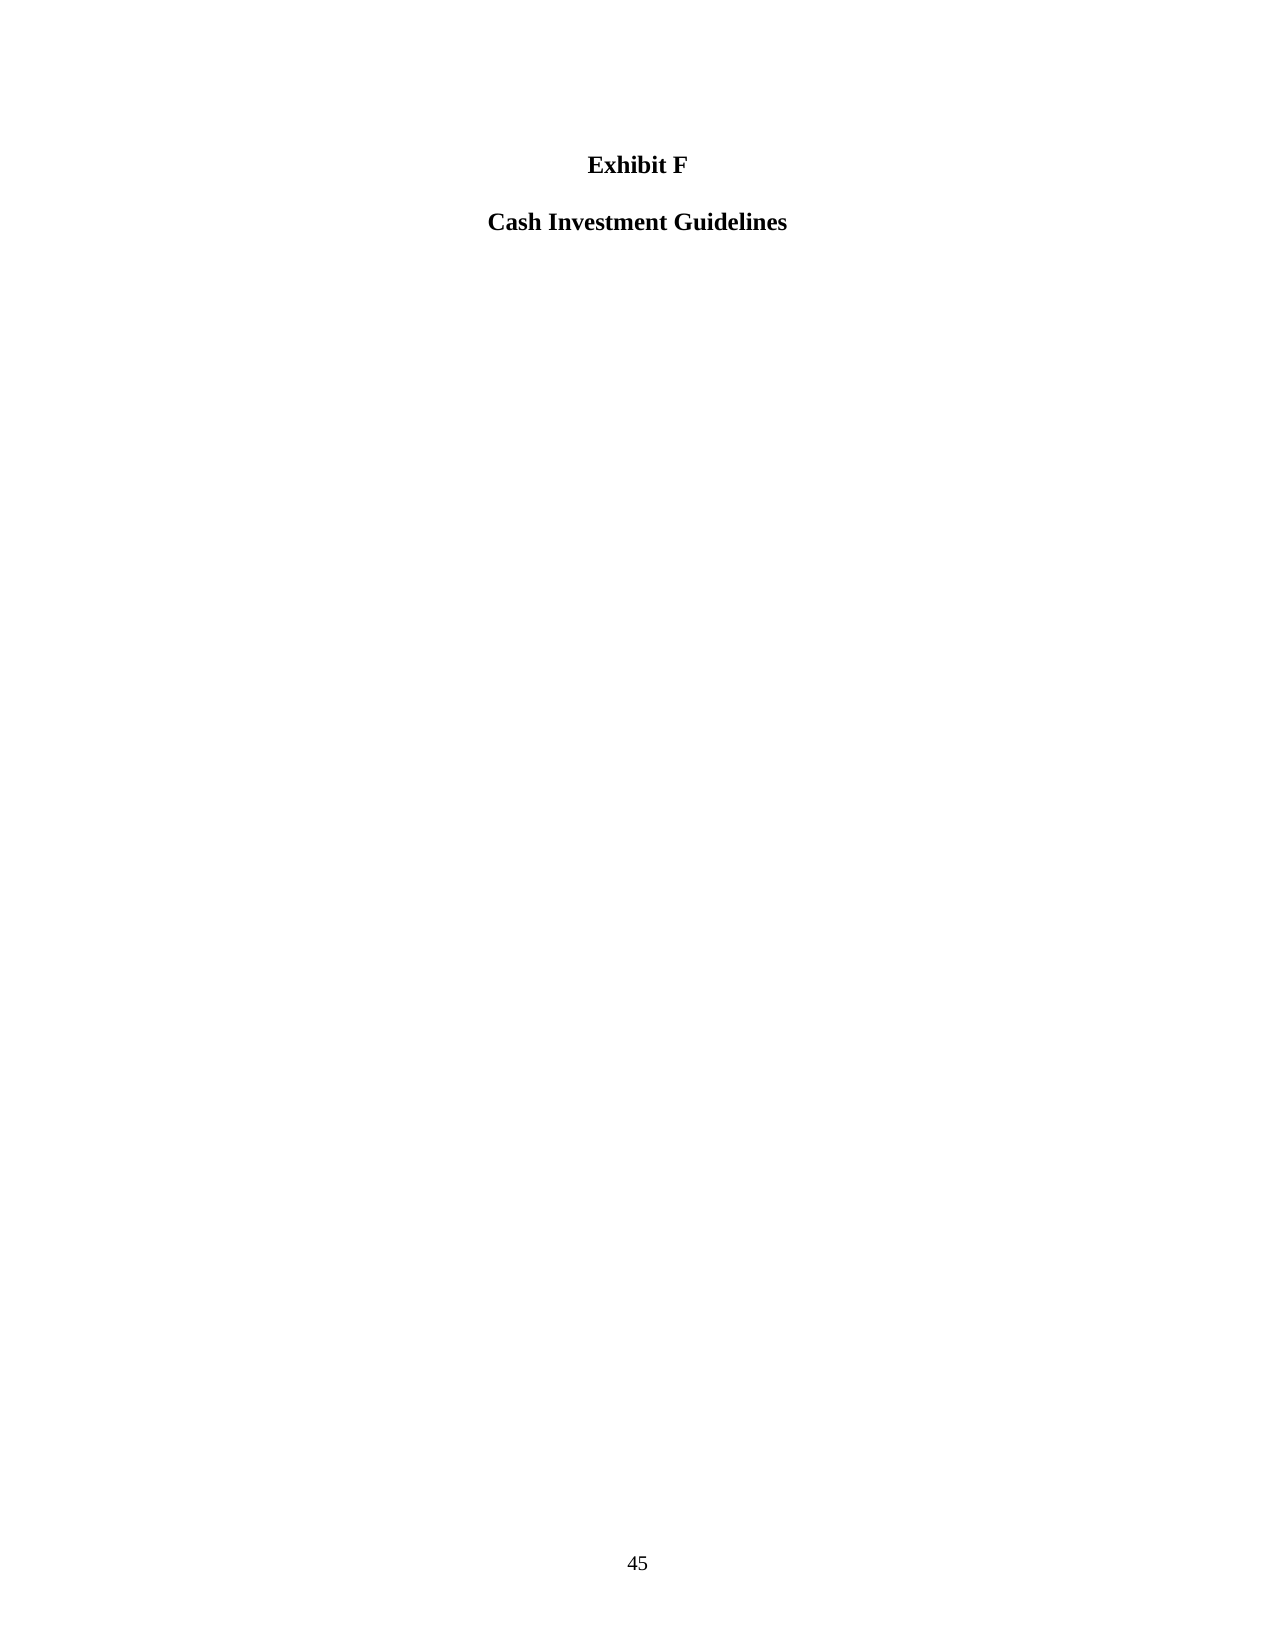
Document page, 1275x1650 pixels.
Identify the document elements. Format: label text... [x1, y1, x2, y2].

text Cash Investment Guidelines [187, 207, 1087, 236]
title Exhibit F [187, 150, 1087, 179]
